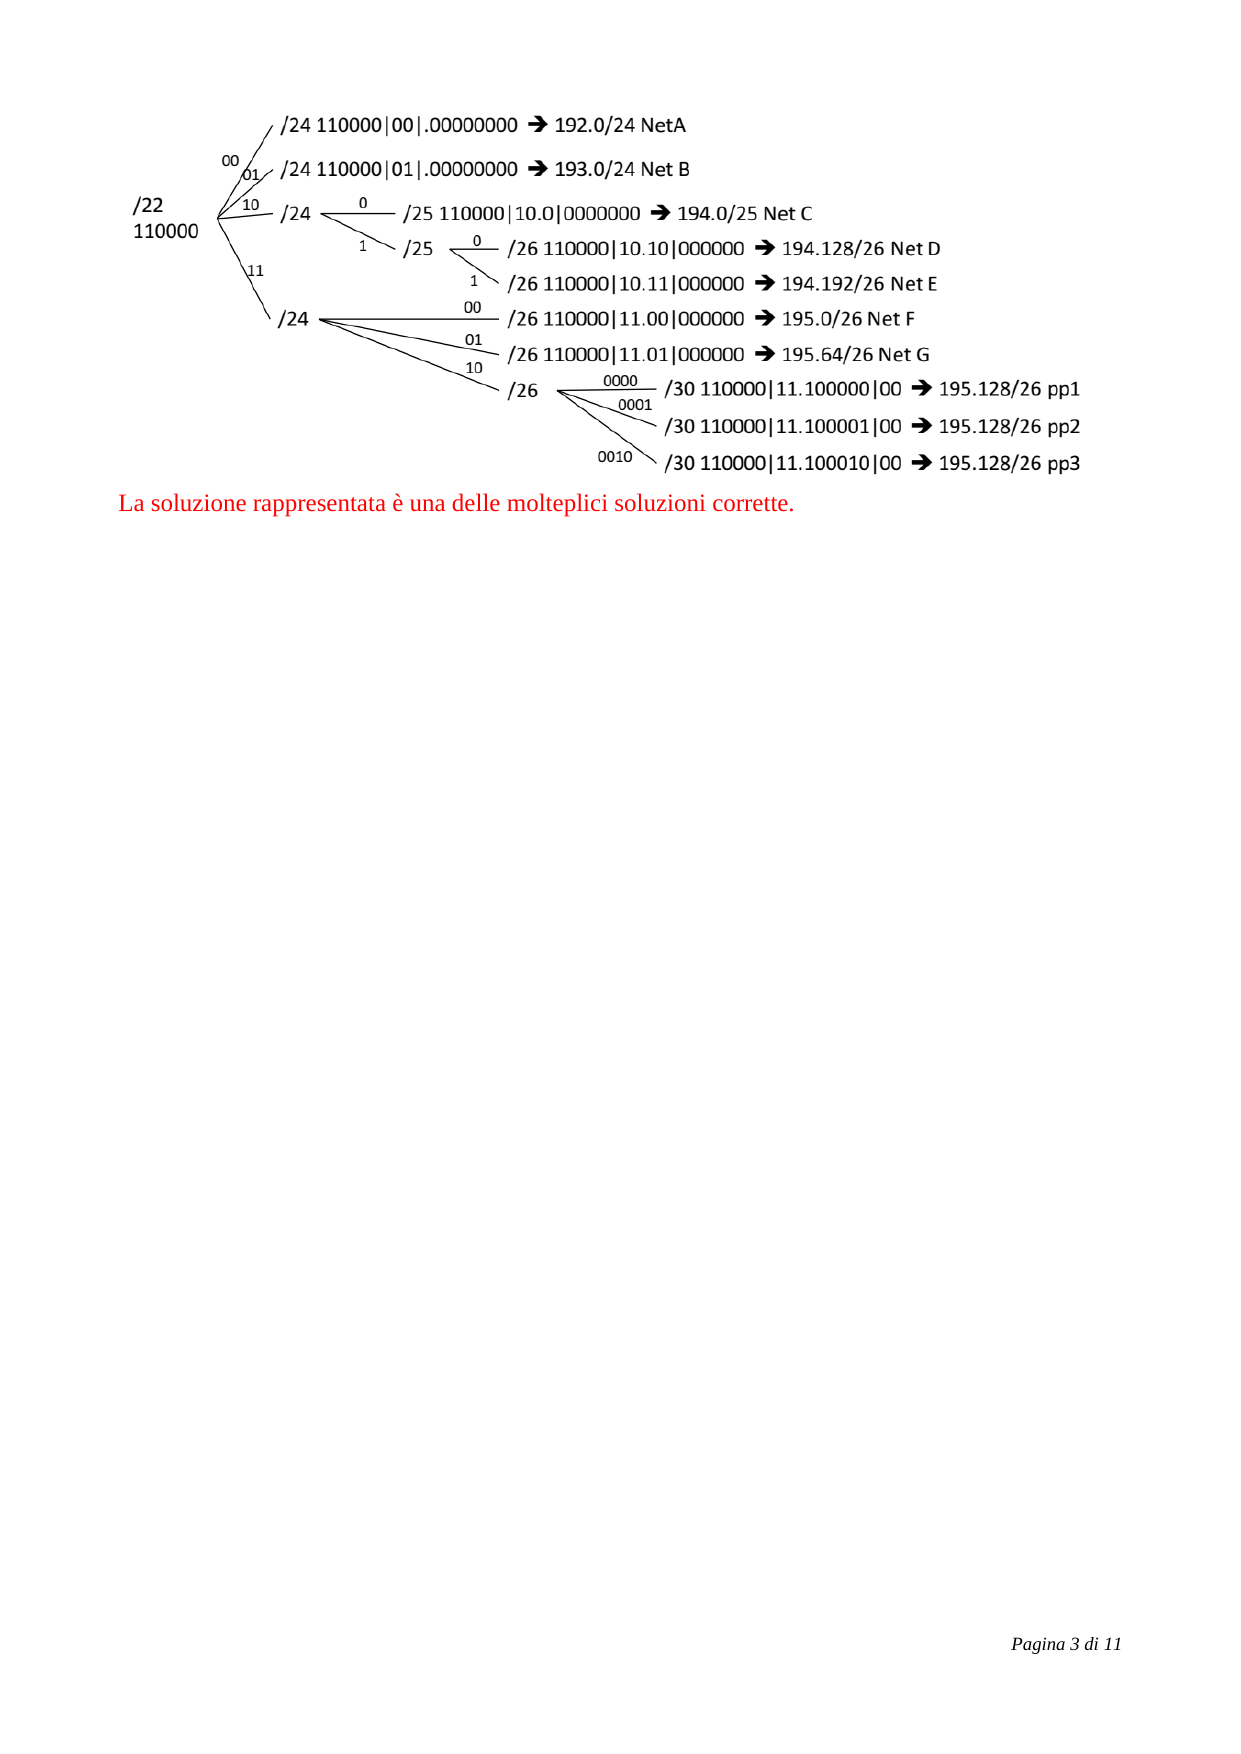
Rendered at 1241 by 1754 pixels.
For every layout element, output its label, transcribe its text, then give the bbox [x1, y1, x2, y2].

text La soluzione rappresentata è una delle molteplici soluzioni corrette. [118, 488, 1122, 517]
